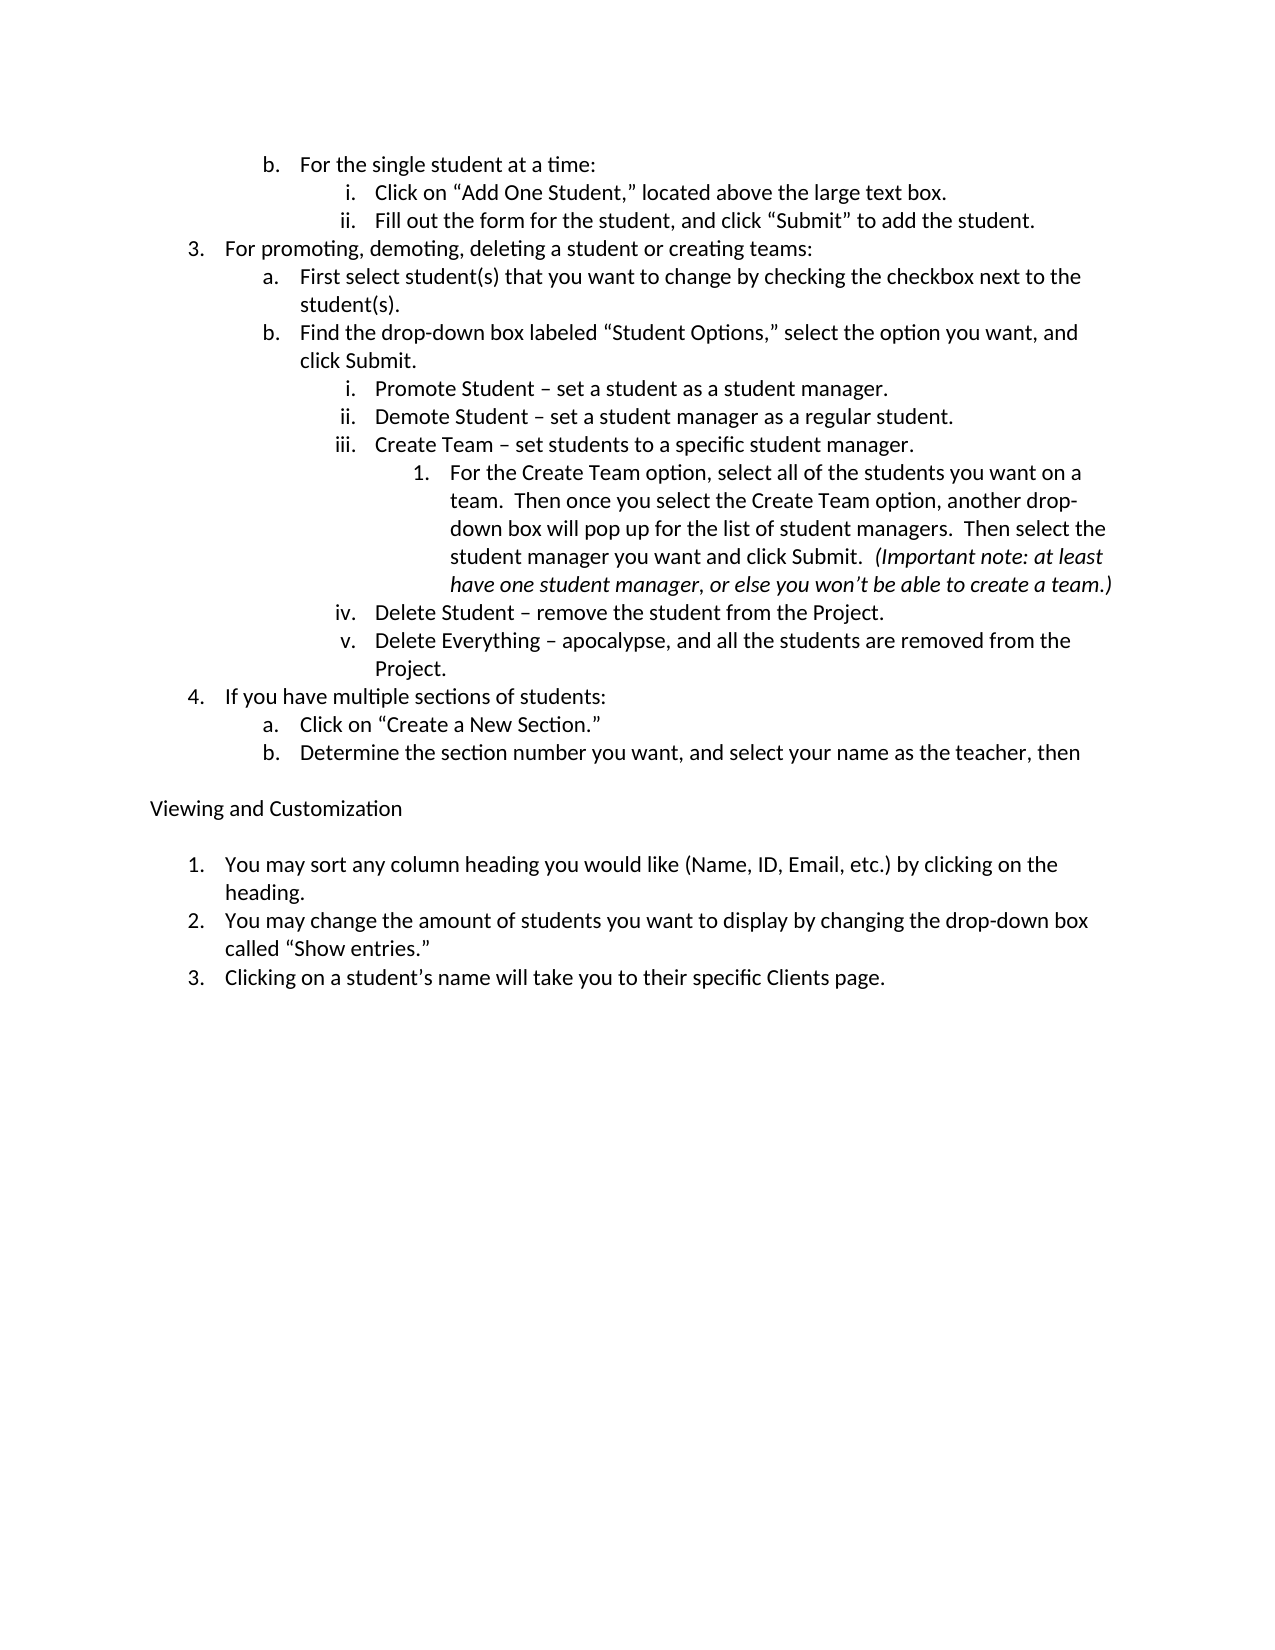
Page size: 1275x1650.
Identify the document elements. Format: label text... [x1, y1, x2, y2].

list For the Create Team option, select all of the students you want on a team. Then once you select the Create Team option, another drop-down box will pop up for the list of student managers. Then select the student manager you want and click Submit. (Important note: at least have one student manager, or else you won’t be able to create a team.) [412, 458, 1125, 598]
list For the single student at a time: [262, 150, 1125, 178]
list Click on “Create a New Section.” [262, 710, 1125, 738]
list Delete Everything – apocalypse, and all the students are removed from the Project. [356, 626, 1125, 682]
list Fill out the form for the student, and click “Submit” to add the student. [356, 206, 1125, 234]
list Delete Student – remove the student from the Project. [356, 598, 1125, 626]
list Create Team – set students to a specific student manager. [356, 430, 1125, 458]
text Viewing and Customization [150, 794, 1125, 822]
list Clicking on a student’s name will take you to their specific Clients page. [187, 963, 1125, 991]
list Click on “Add One Student,” located above the large text box. [356, 178, 1125, 206]
list Find the drop-down box labeled “Student Options,” select the option you want, and click Submit. [262, 318, 1125, 374]
list You may change the amount of students you want to display by changing the drop-down box called “Show entries.” [187, 907, 1125, 963]
list You may sort any column heading you would like (Name, ID, Email, etc.) by clicking on the heading. [187, 851, 1125, 907]
list Demote Student – set a student manager as a regular student. [356, 402, 1125, 430]
list Determine the section number you want, and select your name as the teacher, then [262, 738, 1125, 766]
list First select student(s) that you want to change by checking the checkbox next to the student(s). [262, 262, 1125, 318]
list If you have multiple sections of students: [187, 682, 1125, 710]
list Promote Student – set a student as a student manager. [356, 374, 1125, 402]
list For promoting, demoting, deleting a student or creating teams: [187, 234, 1125, 262]
